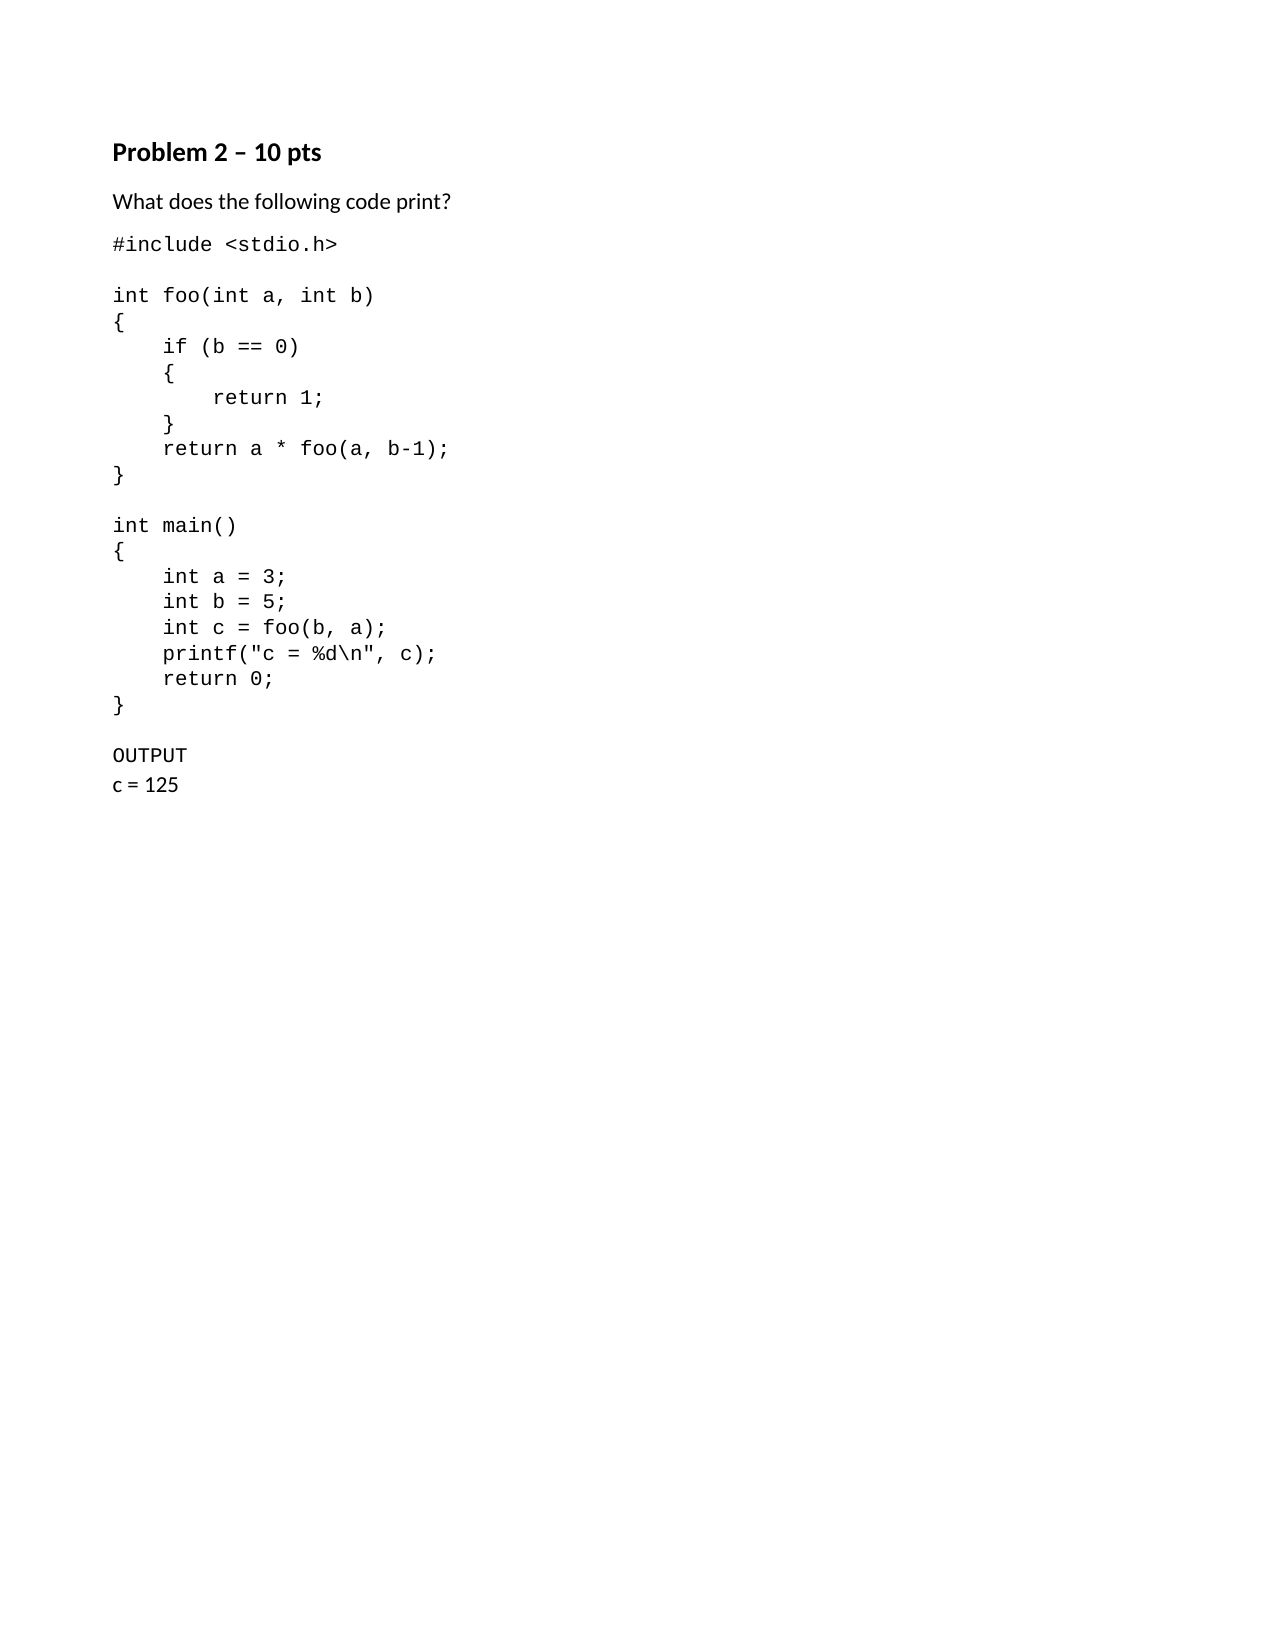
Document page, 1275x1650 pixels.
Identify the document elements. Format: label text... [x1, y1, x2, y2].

text int a = 3; [112, 566, 1162, 589]
text } [112, 693, 1162, 717]
text { [112, 362, 1162, 385]
text OUTPUT [112, 744, 1162, 768]
text int main() [112, 515, 1162, 538]
text return 0; [112, 668, 1162, 692]
text } [112, 413, 1162, 436]
text #include <stdio.h> [112, 234, 1162, 258]
text return a * foo(a, b-1); [112, 438, 1162, 462]
text What does the following code print? [112, 187, 1162, 215]
text printf("c = %d\n", c); [112, 642, 1162, 666]
text int foo(int a, int b) [112, 285, 1162, 309]
text Problem 2 – 10 pts [112, 135, 1162, 168]
text { [112, 311, 1162, 334]
text int c = foo(b, a); [112, 617, 1162, 641]
text return 1; [112, 387, 1162, 411]
text { [112, 540, 1162, 564]
text if (b == 0) [112, 336, 1162, 360]
text 125 [112, 770, 1162, 798]
text } [112, 464, 1162, 487]
text int b = 5; [112, 591, 1162, 615]
